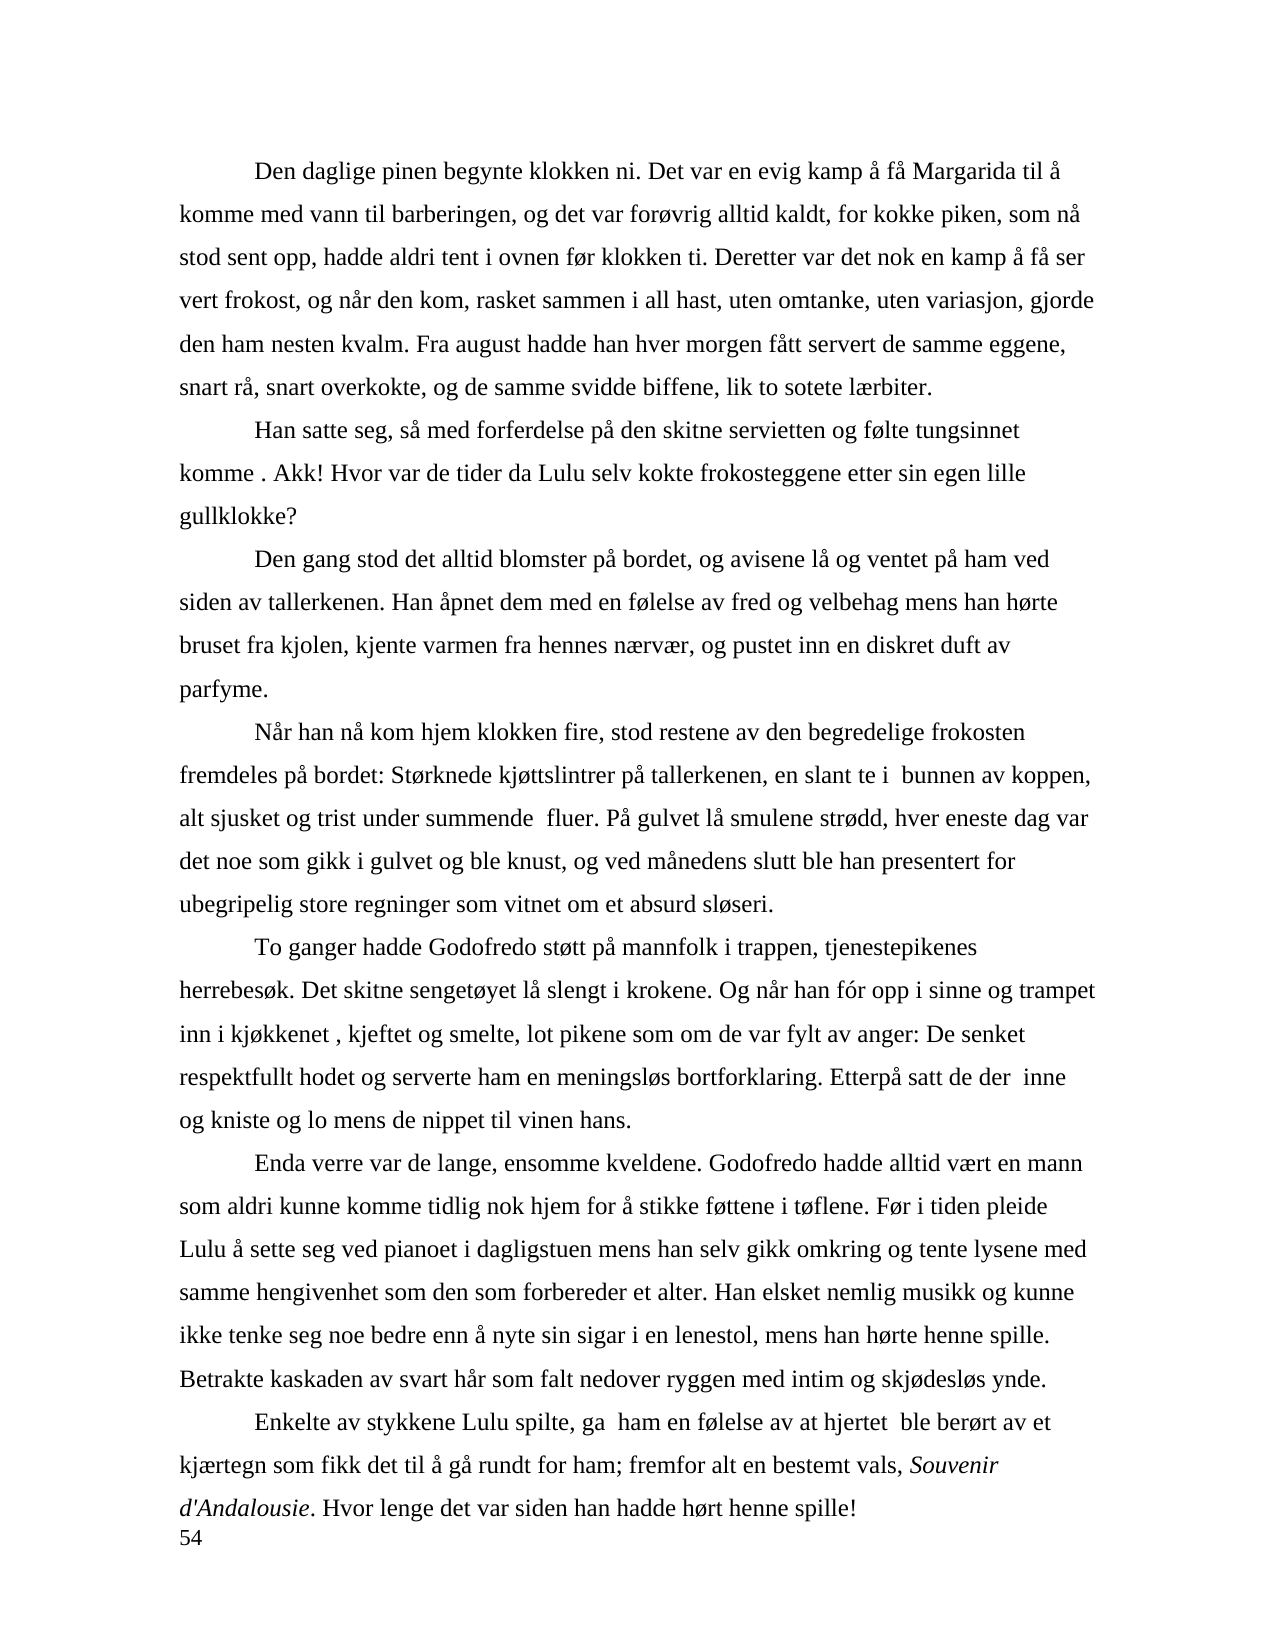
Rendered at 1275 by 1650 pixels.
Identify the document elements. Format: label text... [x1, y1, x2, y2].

text Den daglige pinen begynte klokken ni. Det var en evig kamp å få Margarida til å komme med vann til barberingen, og det var forøvrig alltid kaldt, for kokke­ piken, som nå stod sent opp, hadde aldri tent i ovnen før klokken ti. Deretter var det nok en kamp å få ser­ vert frokost, og når den kom, rasket sammen i all hast, uten omtanke, uten variasjon, gjorde den ham nesten kvalm. Fra august hadde han hver morgen fått servert de samme eggene, snart rå, snart overkokte, og de samme svidde biffene, lik to sotete lærbiter. [179, 156, 1096, 401]
text Enda verre var de lange, ensomme kveldene. Godofredo hadde alltid vært en mann som aldri kunne komme tidlig nok hjem for å stikke føttene i tøflene. Før i tiden pleide Lulu å sette seg ved pianoet i dagligstuen mens han selv gikk omkring og tente lysene med samme hengivenhet som den som forbereder et alter. Han elsket nemlig musikk og kunne ikke tenke seg noe bedre enn å nyte sin sigar i en lenestol, mens han hørte henne spille. Betrakte kaskaden av svart hår som falt nedover ryggen med intim og skjødesløs ynde. [179, 1148, 1096, 1392]
text Han satte seg, så med forferdelse på den skitne servietten og følte tungsinnet komme . Akk! Hvor var de tider da Lulu selv kokte frokosteggene etter sin egen lille gullklokke? [179, 415, 1096, 530]
text To ganger hadde Godofredo støtt på mannfolk i trappen, tjenestepikenes herrebesøk. Det skitne sengetøyet lå slengt i krokene. Og når han fór opp i sinne og trampet inn i kjøkkenet , kjeftet og smelte, lot pikene som om de var fylt av anger: De senket respektfullt hodet og serverte ham en meningsløs bortforklaring. Etterpå satt de der inne og kniste og lo mens de nippet til vinen hans. [179, 932, 1096, 1134]
text Den gang stod det alltid blomster på bordet, og avisene lå og ventet på ham ved siden av tallerkenen. Han åpnet dem med en følelse av fred og velbehag mens han hørte bruset fra kjolen, kjente varmen fra hennes nærvær, og pustet inn en diskret duft av parfyme. [179, 544, 1096, 702]
text Enkelte av stykkene Lulu spilte, ga ham en følelse av at hjertet ble berørt av et kjærtegn som fikk det til å gå rundt for ham; fremfor alt en bestemt vals, Souvenir d'Andalousie. Hvor lenge det var siden han hadde hørt henne spille! [179, 1407, 1096, 1522]
text Når han nå kom hjem klokken fire, stod restene av den begredelige frokosten fremdeles på bordet: Størknede kjøttslintrer på tallerkenen, en slant te i bunnen av koppen, alt sjusket og trist under summende fluer. På gulvet lå smulene strødd, hver eneste dag var det noe som gikk i gulvet og ble knust, og ved månedens slutt ble han presentert for ubegripelig store regninger som vitnet om et absurd sløseri. [179, 717, 1096, 918]
